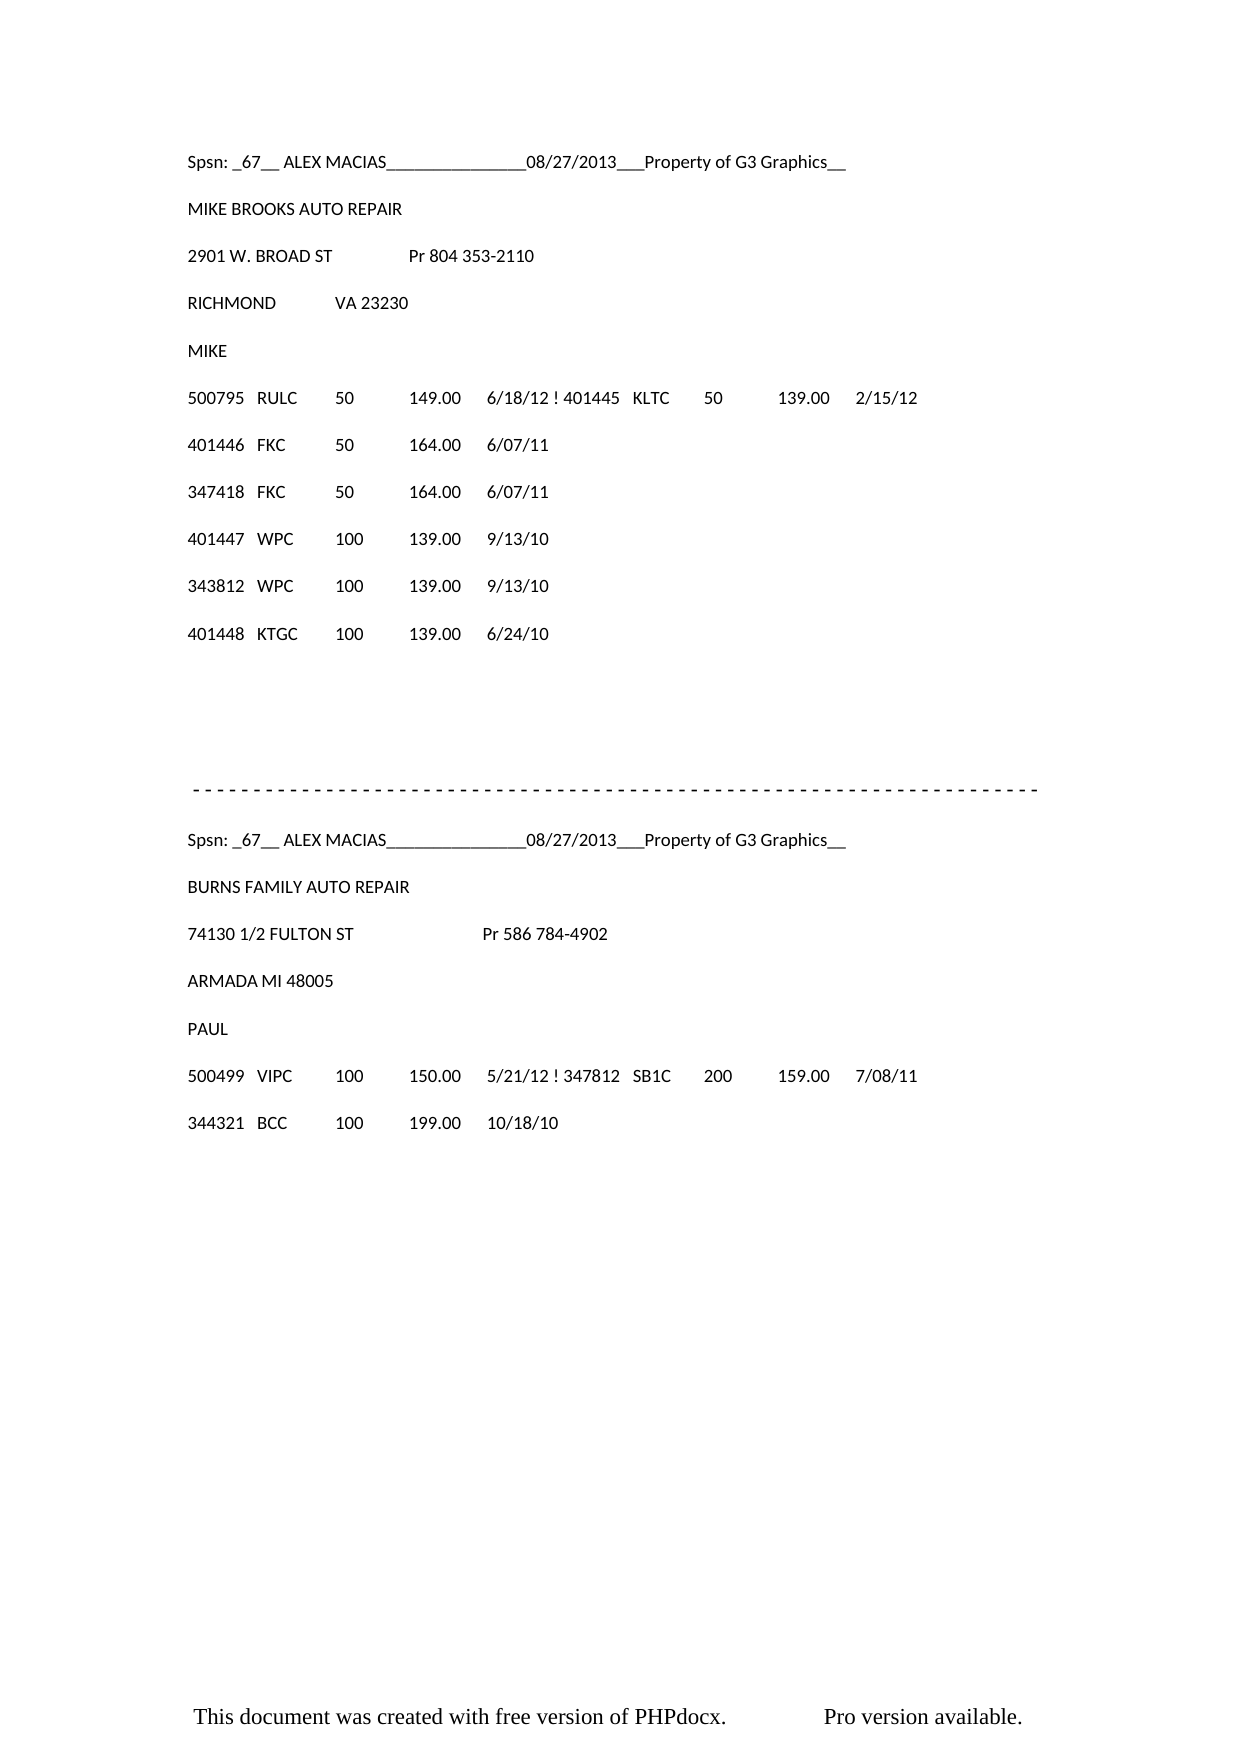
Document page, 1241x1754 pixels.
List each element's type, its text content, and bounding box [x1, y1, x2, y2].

text 344321 BCC 100 199.00 10/18/10 [187, 1111, 1053, 1134]
text 401446 FKC 50 164.00 6/07/11 [187, 433, 1053, 456]
text 2901 W. BROAD ST Pr 804 353-2110 [187, 244, 1053, 267]
text 401448 KTGC 100 139.00 6/24/10 [187, 622, 1053, 645]
text 74130 1/2 FULTON ST Pr 586 784-4902 [187, 922, 1053, 945]
text 401447 WPC 100 139.00 9/13/10 [187, 527, 1053, 550]
text - - - - - - - - - - - - - - - - - - - - - - - - - - - - - - - - - - - - - - - - - - - - - - - - - - - - - - - - - - - - - - - - - - - - - - [187, 775, 1053, 803]
text ARMADA MI 48005 [187, 970, 1053, 993]
text PAUL [187, 1017, 1053, 1040]
text BURNS FAMILY AUTO REPAIR [187, 875, 1053, 898]
text 343812 WPC 100 139.00 9/13/10 [187, 575, 1053, 598]
text 500795 RULC 50 149.00 6/18/12 ! 401445 KLTC 50 139.00 2/15/12 [187, 386, 1053, 409]
text 500499 VIPC 100 150.00 5/21/12 ! 347812 SB1C 200 159.00 7/08/11 [187, 1064, 1053, 1087]
text 347418 FKC 50 164.00 6/07/11 [187, 480, 1053, 503]
text Spsn: _67__ ALEX MACIAS_______________08/27/2013___Property of G3 Graphics__ [187, 828, 1053, 851]
text MIKE [187, 339, 1053, 362]
text MIKE BROOKS AUTO REPAIR [187, 197, 1053, 220]
text RICHMOND VA 23230 [187, 292, 1053, 314]
text Spsn: _67__ ALEX MACIAS_______________08/27/2013___Property of G3 Graphics__ [187, 150, 1053, 173]
